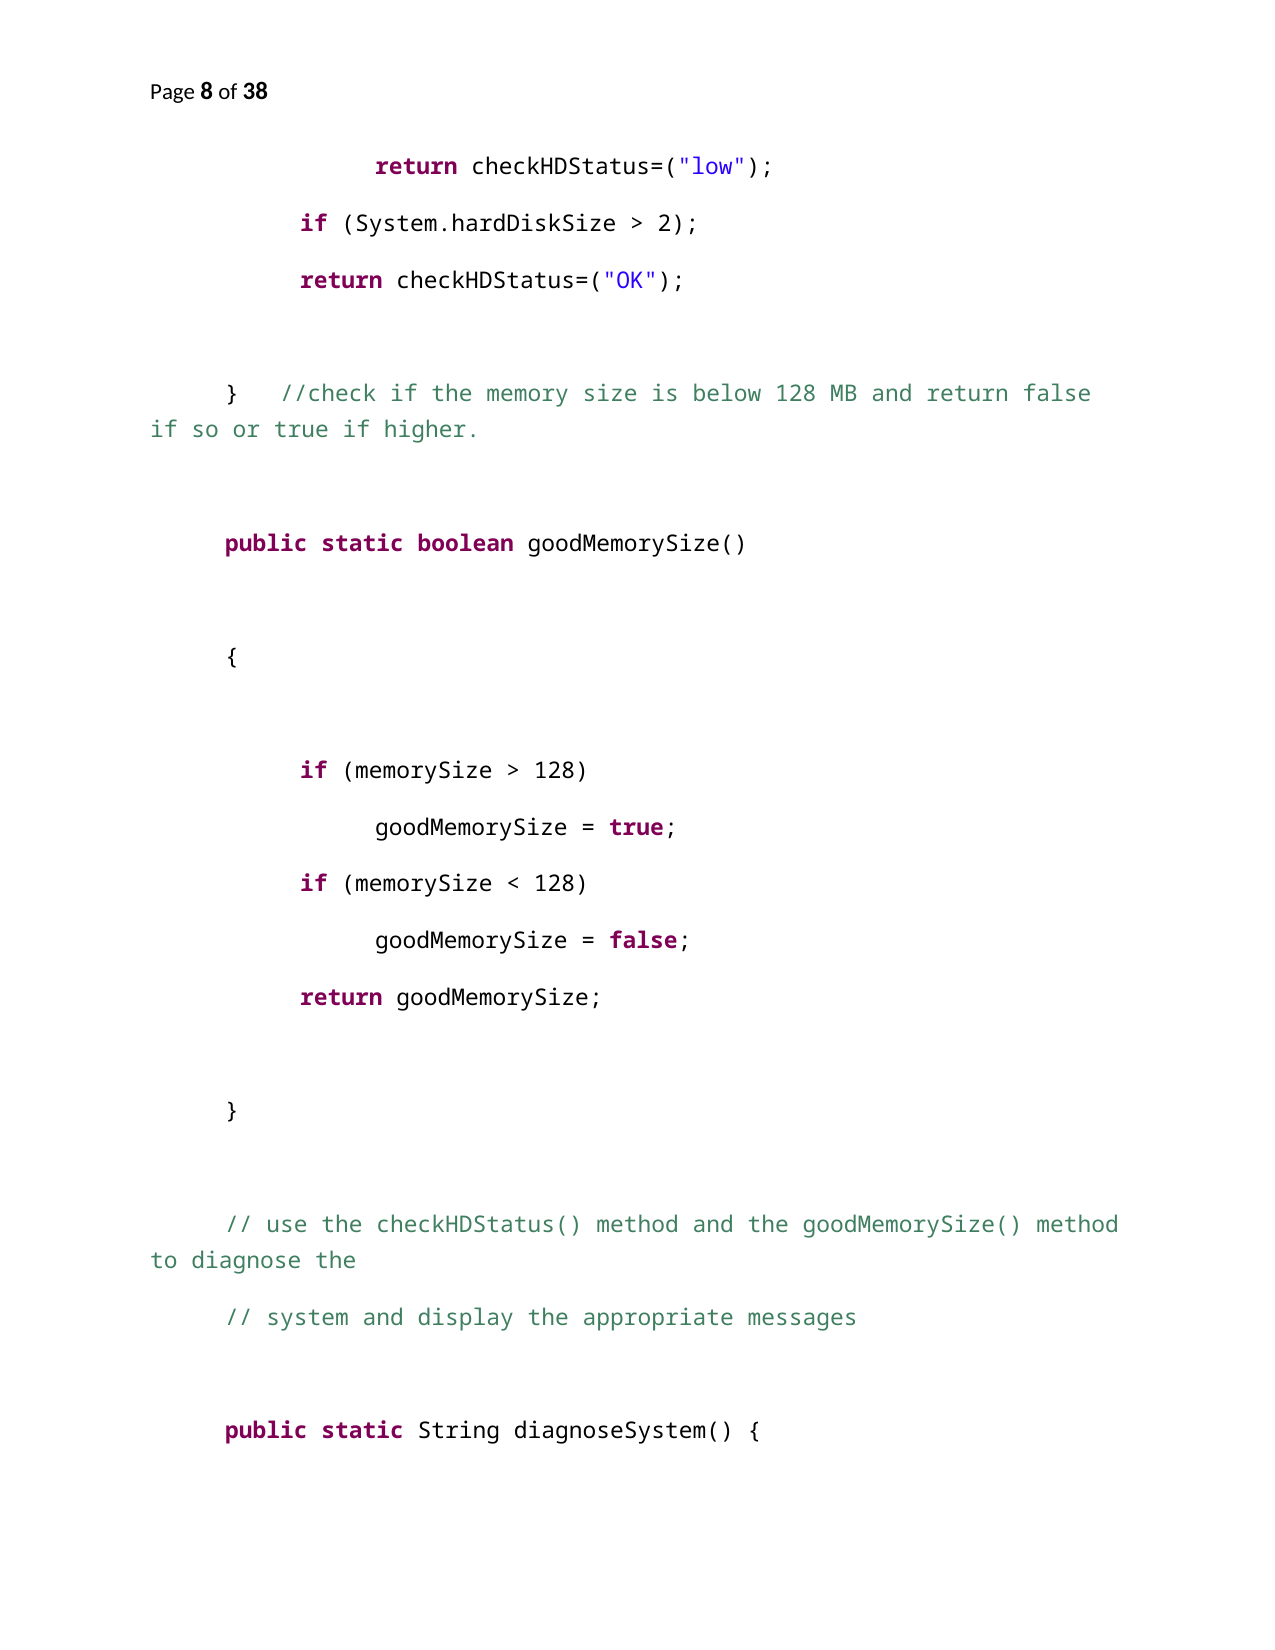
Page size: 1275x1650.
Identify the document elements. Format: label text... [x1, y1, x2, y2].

text } [150, 1094, 1125, 1126]
text } //check if the memory size is below 128 MB and return false if so or true if higher. [150, 377, 1125, 444]
text if (memorySize > 128) [150, 754, 1125, 785]
text { [150, 640, 1125, 671]
text goodMemorySize = false; [150, 924, 1125, 955]
text // system and display the appropriate messages [150, 1301, 1125, 1332]
text return goodMemorySize; [150, 981, 1125, 1012]
text public static String diagnoseSystem() { [150, 1414, 1125, 1445]
text if (System.hardDiskSize > 2); [150, 207, 1125, 238]
text goodMemorySize = true; [150, 810, 1125, 842]
text if (memorySize < 128) [150, 867, 1125, 898]
text return checkHDStatus=("low"); [150, 150, 1125, 181]
text // use the checkHDStatus() method and the goodMemorySize() method to diagnose the [150, 1208, 1125, 1275]
text public static boolean goodMemorySize() [150, 527, 1125, 558]
text return checkHDStatus=("OK"); [150, 263, 1125, 295]
